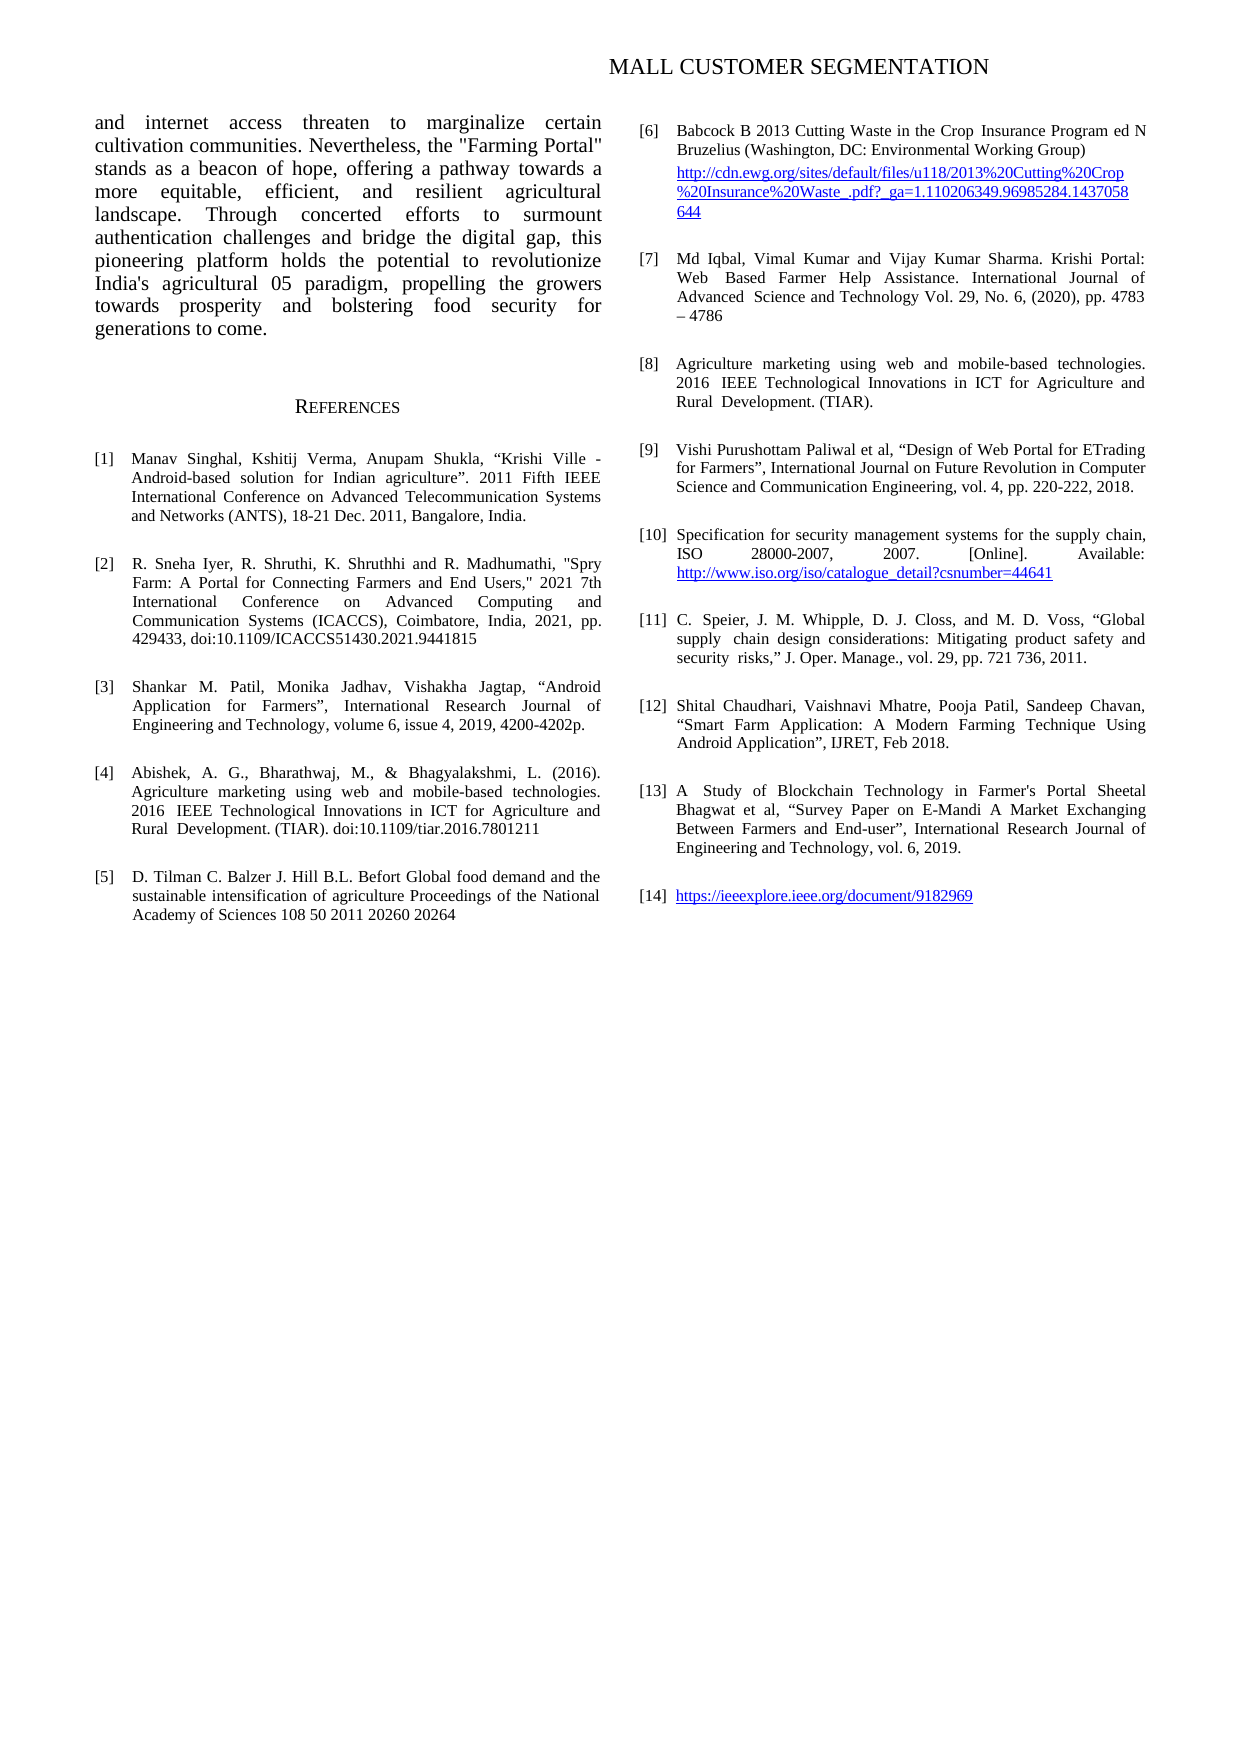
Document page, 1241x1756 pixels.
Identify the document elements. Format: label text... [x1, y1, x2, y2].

list D. Tilman C. Balzer J. Hill B.L. Befort Global food demand and the sustainable intensification of agriculture Proceedings of the National Academy of Sciences 108 50 2011 20260 20264 [94, 867, 601, 924]
list Shankar M. Patil, Monika Jadhav, Vishakha Jagtap, “Android Application for Farmers”, International Research Journal of Engineering and Technology, volume 6, issue 4, 2019, 4200-4202p. [94, 677, 601, 734]
list Md Iqbal, Vimal Kumar and Vijay Kumar Sharma. Krishi Portal: Web Based Farmer Help Assistance. International Journal of Advanced Science and Technology Vol. 29, No. 6, (2020), pp. 4783 – 4786 [639, 250, 1145, 325]
text References [93, 393, 602, 418]
text http://cdn.ewg.org/sites/default/files/u118/2013%20Cutting%20Crop [677, 164, 1152, 183]
text and internet access threaten to marginalize certain cultivation communities. Nevertheless, the "Farming Portal" stands as a beacon of hope, offering a pathway towards a more equitable, efficient, and resilient agricultural landscape. Through concerted efforts to surmount authentication challenges and bridge the digital gap, this pioneering platform holds the potential to revolutionize India's agricultural 05 paradigm, propelling the growers towards prosperity and bolstering food security for generations to come. [94, 111, 602, 340]
list Agriculture marketing using web and mobile-based technologies. 2016 IEEE Technological Innovations in ICT for Agriculture and Rural Development. (TIAR). [639, 354, 1146, 411]
list C. Speier, J. M. Whipple, D. J. Closs, and M. D. Voss, “Global supply chain design considerations: Mitigating product safety and security risks,” J. Oper. Manage., vol. 29, pp. 721 736, 2011. [639, 610, 1146, 667]
list Shital Chaudhari, Vaishnavi Mhatre, Pooja Patil, Sandeep Chavan, “Smart Farm Application: A Modern Farming Technique Using Android Application”, IJRET, Feb 2018. [639, 696, 1146, 752]
list Manav Singhal, Kshitij Verma, Anupam Shukla, “Krishi Ville - Android-based solution for Indian agriculture”. 2011 Fifth IEEE International Conference on Advanced Telecommunication Systems and Networks (ANTS), 18-21 Dec. 2011, Bangalore, India. [94, 450, 601, 525]
list R. Sneha Iyer, R. Shruthi, K. Shruthhi and R. Madhumathi, "Spry Farm: A Portal for Connecting Farmers and End Users," 2021 7th International Conference on Advanced Computing and Communication Systems (ICACCS), Coimbatore, India, 2021, pp. 429433, doi:10.1109/ICACCS51430.2021.9441815 [94, 554, 602, 648]
text %20Insurance%20Waste_.pdf?_ga=1.110206349.96985284.1437058 644 [677, 183, 1140, 221]
list Vishi Purushottam Paliwal et al, “Design of Web Portal for ETrading for Farmers”, International Journal on Future Revolution in Computer Science and Communication Engineering, vol. 4, pp. 220-222, 2018. [639, 440, 1146, 496]
list Babcock B 2013 Cutting Waste in the Crop Insurance Program ed N Bruzelius (Washington, DC: Environmental Working Group) [639, 121, 1146, 159]
list A Study of Blockchain Technology in Farmer's Portal Sheetal Bhagwat et al, “Survey Paper on E-Mandi A Market Exchanging Between Farmers and End-user”, International Research Journal of Engineering and Technology, vol. 6, 2019. [639, 782, 1147, 857]
list https://ieeexplore.ieee.org/document/9182969 [639, 886, 1152, 905]
list Specification for security management systems for the supply chain, ISO 28000-2007, 2007. [Online]. Available: http://www.iso.org/iso/catalogue_detail?csnumber=44641 [639, 526, 1146, 582]
list Abishek, A. G., Bharathwaj, M., & Bhagyalakshmi, L. (2016). Agriculture marketing using web and mobile-based technologies. 2016 IEEE Technological Innovations in ICT for Agriculture and Rural Development. (TIAR). doi:10.1109/tiar.2016.7801211 [94, 763, 601, 838]
